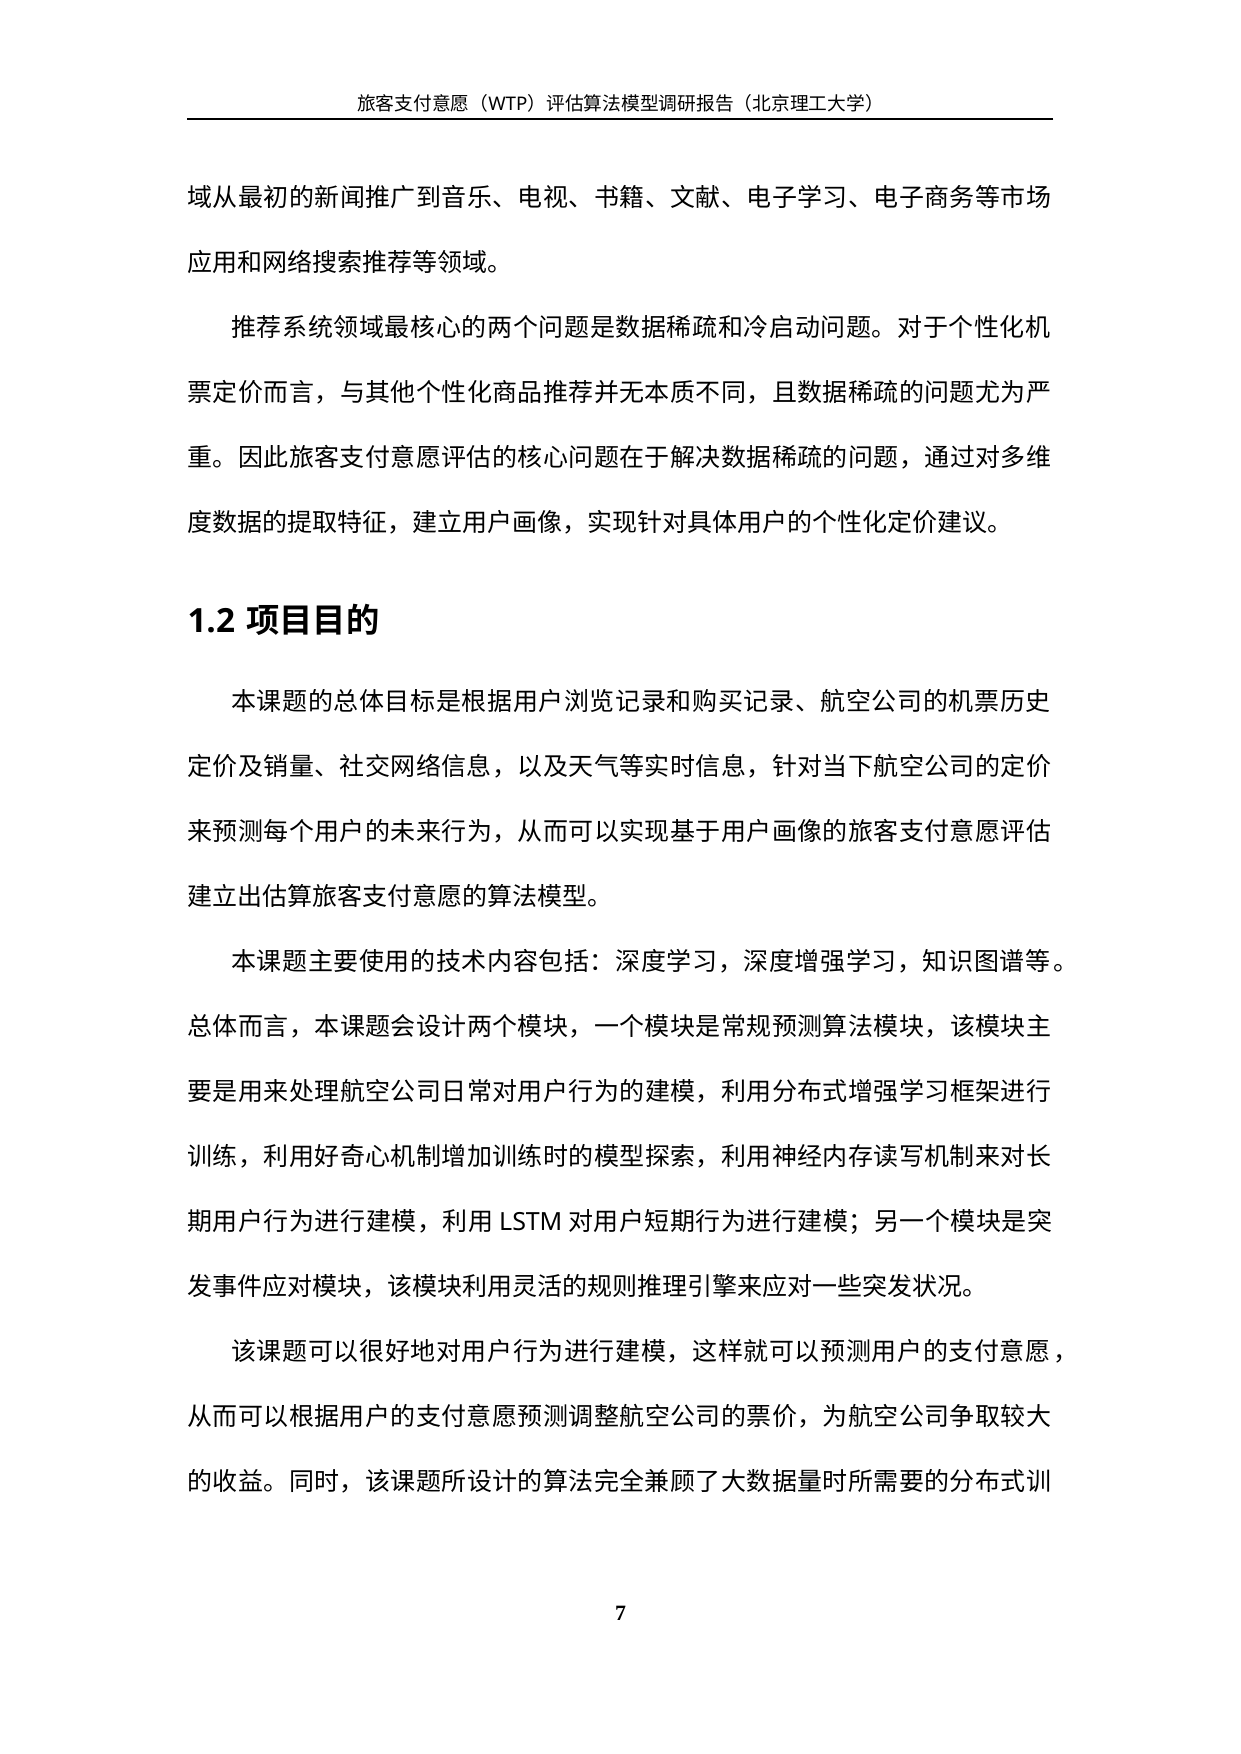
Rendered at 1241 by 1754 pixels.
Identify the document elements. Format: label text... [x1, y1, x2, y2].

text 本课题的总体目标是根据用户浏览记录和购买记录、航空公司的机票历史定价及销量、社交网络信息，以及天气等实时信息，针对当下航空公司的定价来预测每个用户的未来行为，从而可以实现基于用户画像的旅客支付意愿评估，建立出估算旅客支付意愿的算法模型。 [187, 667, 1053, 927]
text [187, 1317, 1053, 1512]
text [187, 163, 1053, 293]
subtitle 项目目的 [187, 586, 1053, 651]
text 本课题主要使用的技术内容包括：深度学习，深度增强学习，知识图谱等。总体而言，本课题会设计两个模块，一个模块是常规预测算法模块，该模块主要是用来处理航空公司日常对用户行为的建模，利用分布式增强学习框架进行训练，利用好奇心机制增加训练时的模型探索，利用神经内存读写机制来对长期用户行为进行建模，利用LSTM对用户短期行为进行建模；另一个模块是突发事件应对模块，该模块利用灵活的规则推理引擎来应对一些突发状况。 [187, 927, 1053, 1317]
text 推荐系统领域最核心的两个问题是数据稀疏和冷启动问题。对于个性化机票定价而言，与其他个性化商品推荐并无本质不同，且数据稀疏的问题尤为严重。因此旅客支付意愿评估的核心问题在于解决数据稀疏的问题，通过对多维度数据的提取特征，建立用户画像，实现针对具体用户的个性化定价建议。 [187, 293, 1053, 553]
